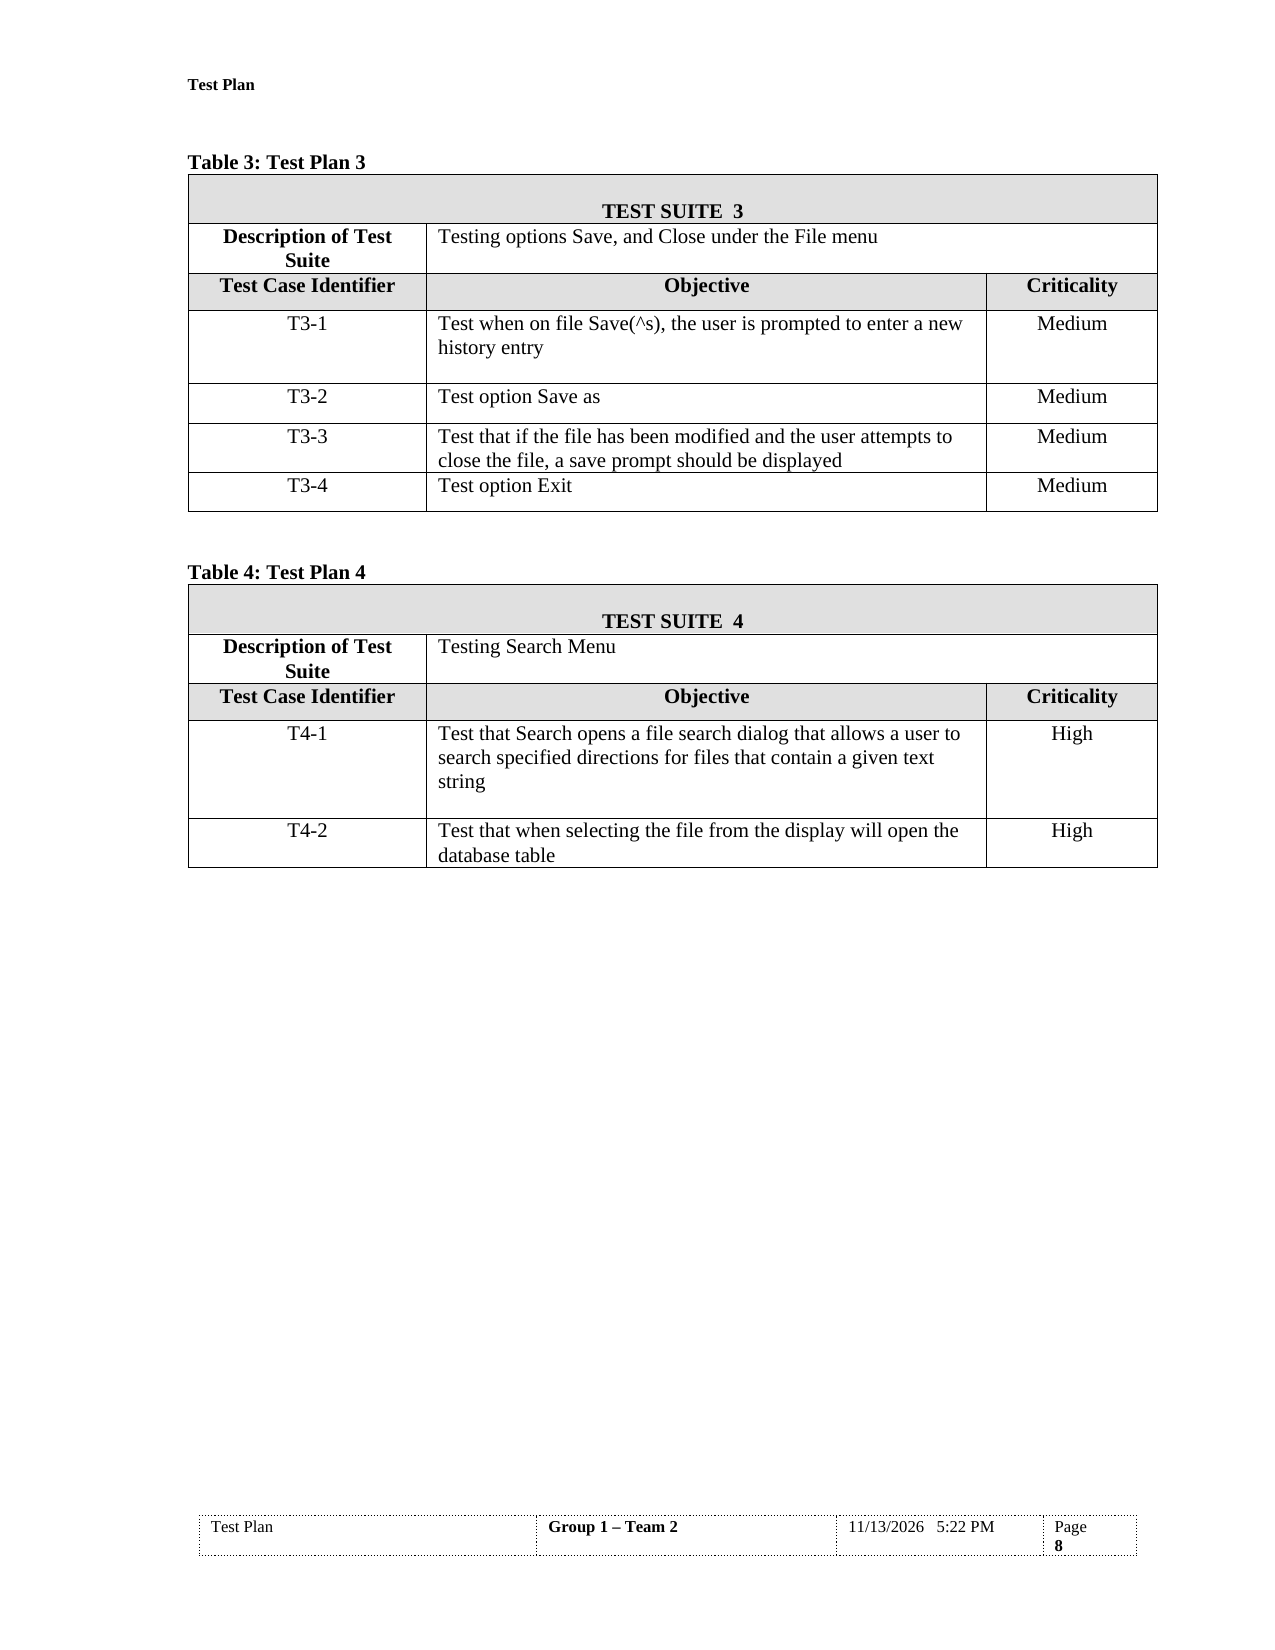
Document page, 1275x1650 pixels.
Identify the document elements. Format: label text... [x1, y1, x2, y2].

table_cell High [987, 819, 1157, 867]
table_cell T3-2 [189, 384, 426, 422]
table_cell Description of Test Suite [189, 635, 426, 683]
table_cell Test Case Identifier [189, 684, 426, 720]
table_cell Criticality [987, 274, 1157, 310]
table_cell Medium [987, 424, 1157, 472]
text Table 3: Test Plan 3 [187, 150, 1125, 174]
table_cell Testing options Save, and Close under the File menu [427, 224, 1157, 272]
table_cell T3-4 [189, 473, 426, 511]
text Table 4: Test Plan 4 [187, 560, 1125, 584]
table_cell Test when on file Save(^s), the user is prompted to enter a new history entry [427, 311, 986, 383]
table_cell Objective [427, 684, 986, 720]
table_cell Test that Search opens a file search dialog that allows a user to search specified directions for files that contain a given text string [427, 721, 986, 817]
table_cell Description of Test Suite [189, 224, 426, 272]
table_cell High [987, 721, 1157, 817]
table_cell Medium [987, 311, 1157, 383]
table_cell Test Case Identifier [189, 274, 426, 310]
table_cell Testing Search Menu [427, 635, 1157, 683]
table_cell Test that when selecting the file from the display will open the database table [427, 819, 986, 867]
table_cell T4-2 [189, 819, 426, 867]
table_header TEST SUITE 3 [189, 175, 1157, 223]
table_header TEST SUITE 4 [189, 585, 1157, 633]
table_cell Test that if the file has been modified and the user attempts to close the file, a save prompt should be displayed [427, 424, 986, 472]
table_cell Criticality [987, 684, 1157, 720]
table_cell T4-1 [189, 721, 426, 817]
table_cell Medium [987, 473, 1157, 511]
table_cell Test option Exit [427, 473, 986, 511]
table_cell T3-3 [189, 424, 426, 472]
table_cell T3-1 [189, 311, 426, 383]
table_cell Medium [987, 384, 1157, 422]
table_cell Test option Save as [427, 384, 986, 422]
table_cell Objective [427, 274, 986, 310]
